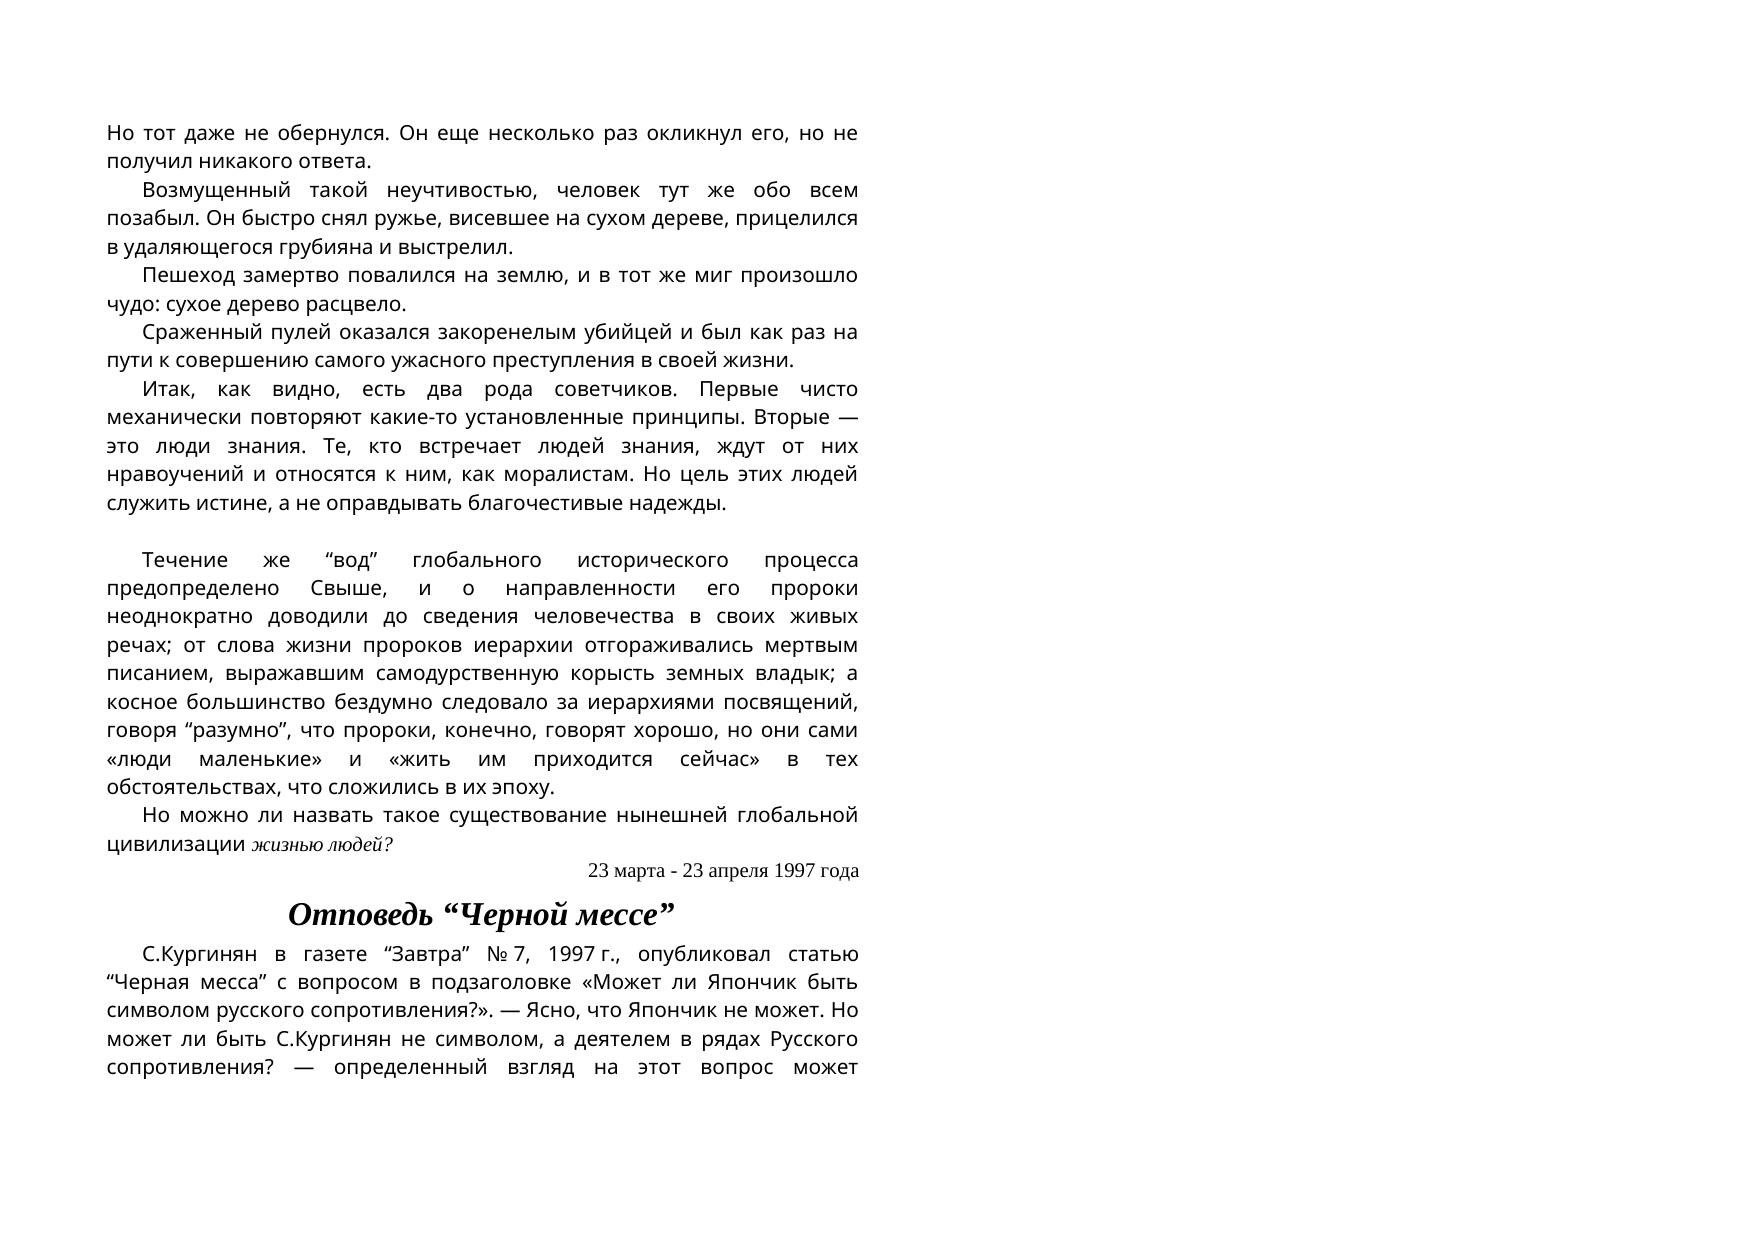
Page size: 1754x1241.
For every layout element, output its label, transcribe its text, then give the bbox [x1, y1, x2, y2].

text Пешеход замертво повалился на землю, и в тот же миг произошло чудо: сухое дерево расцвело. [106, 260, 859, 317]
text Итак, как видно, есть два рода советчиков. Первые чисто механически повторяют какие-то установленные принципы. Вторые — это люди знания. Те, кто встречает людей знания, ждут от них нравоучений и относятся к ним, как моралистам. Но цель этих людей служить истине, а не оправдывать благочестивые надежды. [106, 374, 859, 516]
text 23 марта - 23 апреля 1997 года [106, 857, 859, 882]
text Но можно ли назвать такое существование нынешней глобальной цивилизации жизнью людей? [106, 801, 859, 857]
subtitle Отповедь “Черной мессе” [106, 894, 859, 932]
text Сраженный пулей оказался закоренелым убийцей и был как раз на пути к совершению самого ужасного преступления в своей жизни. [106, 317, 859, 374]
text Возмущенный такой неучтивостью, человек тут же обо всем позабыл. Он быстро снял ружье, висевшее на сухом дереве, прицелился в удаляющегося грубияна и выстрелил. [106, 175, 859, 260]
text Течение же “вод” глобального исторического процесса предопределено Свыше, и о направленности его пророки неоднократно доводили до сведения человечества в своих живых речах; от слова жизни пророков иерархии отгораживались мертвым писанием, выражавшим самодурственную корысть земных владык; а косное большинство бездумно следовало за иерархиями посвящений, говоря “разумно”, что пророки, конечно, говорят хорошо, но они сами «люди маленькие» и «жить им приходится сейчас» в тех обстоятельствах, что сложились в их эпоху. [106, 545, 859, 801]
